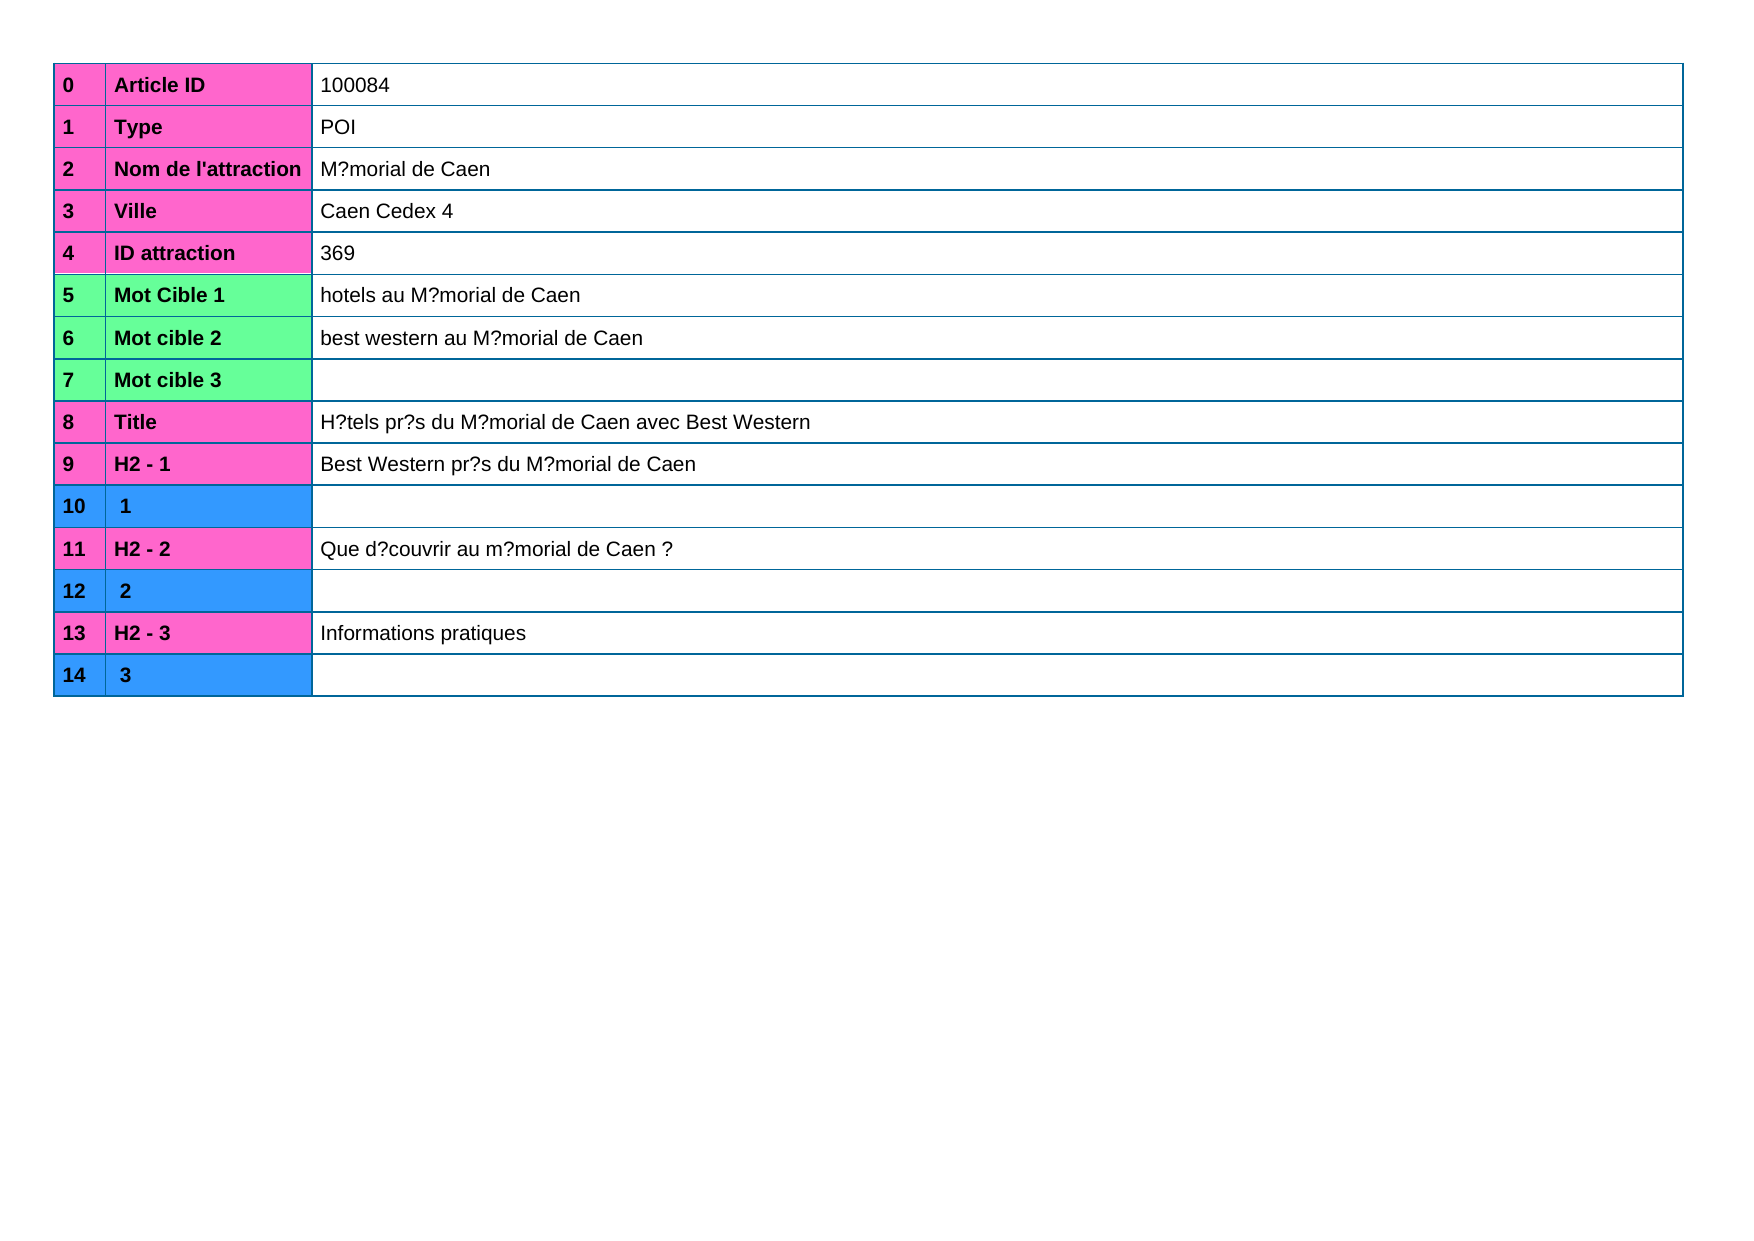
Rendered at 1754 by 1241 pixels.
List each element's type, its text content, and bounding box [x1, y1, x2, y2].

table_cell H2 - 1 [106, 444, 311, 484]
table_cell hotels au M?morial de Caen [313, 275, 1682, 316]
table_cell best western au M?morial de Caen [313, 317, 1682, 358]
table_cell [313, 570, 1682, 611]
table_cell Mot cible 3 [106, 360, 311, 400]
table_cell 14 [55, 655, 105, 695]
table_cell 3 [106, 655, 311, 695]
table_cell 4 [55, 233, 105, 273]
table_cell 8 [55, 402, 105, 442]
table_cell 9 [55, 444, 105, 484]
table_cell 6 [55, 317, 105, 358]
table_cell 13 [55, 613, 105, 653]
table_cell [313, 655, 1682, 695]
table_cell Mot cible 2 [106, 317, 311, 358]
table_cell Informations pratiques [313, 613, 1682, 653]
table_cell 10 [55, 486, 105, 527]
table_cell Que d?couvrir au m?morial de Caen ? [313, 528, 1682, 569]
table_cell 369 [313, 233, 1682, 273]
table_cell ID attraction [106, 233, 311, 273]
table_header Article ID [106, 64, 311, 105]
table_cell Nom de l'attraction [106, 148, 311, 189]
table_cell Mot Cible 1 [106, 275, 311, 316]
table_cell Best Western pr?s du M?morial de Caen [313, 444, 1682, 484]
table_cell 2 [55, 148, 105, 189]
table_cell 1 [106, 486, 311, 527]
table_cell H?tels pr?s du M?morial de Caen avec Best Western [313, 402, 1682, 442]
table_cell H2 - 3 [106, 613, 311, 653]
table_cell 12 [55, 570, 105, 611]
table_header 0 [55, 64, 105, 105]
table_cell H2 - 2 [106, 528, 311, 569]
table_cell Title [106, 402, 311, 442]
table_cell 11 [55, 528, 105, 569]
table_cell 3 [55, 191, 105, 231]
table_cell POI [313, 106, 1682, 147]
table_cell Ville [106, 191, 311, 231]
table_cell [313, 360, 1682, 400]
table_cell 2 [106, 570, 311, 611]
table_cell Caen Cedex 4 [313, 191, 1682, 231]
table_header 100084 [313, 64, 1682, 105]
table_cell M?morial de Caen [313, 148, 1682, 189]
table_cell [313, 486, 1682, 527]
table_cell 1 [55, 106, 105, 147]
table_cell 5 [55, 275, 105, 316]
table_cell 7 [55, 360, 105, 400]
table_cell Type [106, 106, 311, 147]
